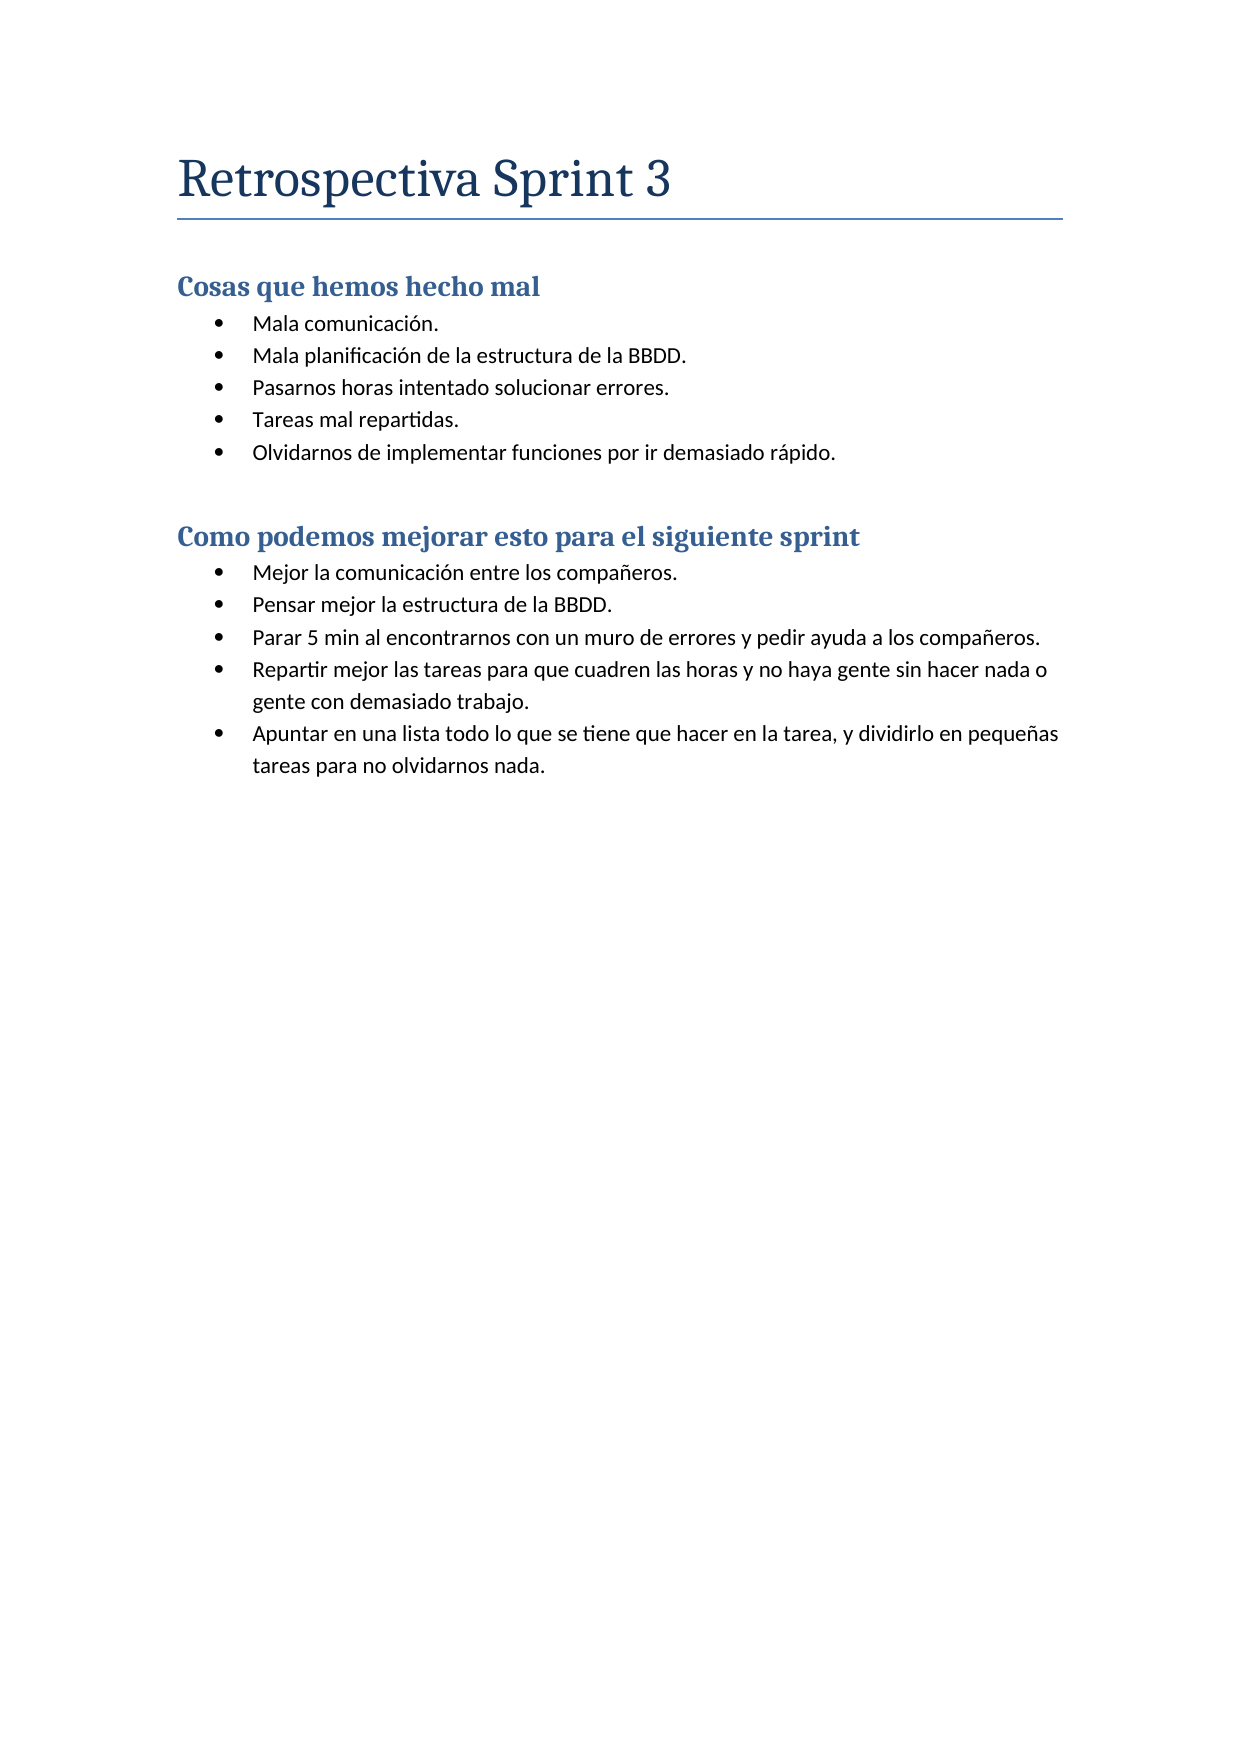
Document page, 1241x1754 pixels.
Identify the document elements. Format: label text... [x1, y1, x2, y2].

list Mala comunicación. [215, 309, 1063, 337]
list Tareas mal repartidas. [215, 405, 1063, 433]
list Repartir mejor las tareas para que cuadren las horas y no haya gente sin hacer nada o gente con demasiado trabajo. [215, 655, 1063, 715]
list Mejor la comunicación entre los compañeros. [215, 558, 1063, 586]
list Parar 5 min al encontrarnos con un muro de errores y pedir ayuda a los compañeros. [215, 623, 1063, 651]
list Olvidarnos de implementar funciones por ir demasiado rápido. [215, 438, 1063, 466]
list Pasarnos horas intentado solucionar errores. [215, 373, 1063, 401]
list Mala planificación de la estructura de la BBDD. [215, 341, 1063, 369]
subtitle Cosas que hemos hecho mal [177, 270, 1063, 304]
subtitle Como podemos mejorar esto para el siguiente sprint [177, 520, 1063, 553]
list Apuntar en una lista todo lo que se tiene que hacer en la tarea, y dividirlo en pequeñas tareas para no olvidarnos nada. [215, 719, 1063, 779]
title Retrospectiva Sprint 3 [177, 148, 1063, 218]
list Pensar mejor la estructura de la BBDD. [215, 591, 1063, 618]
